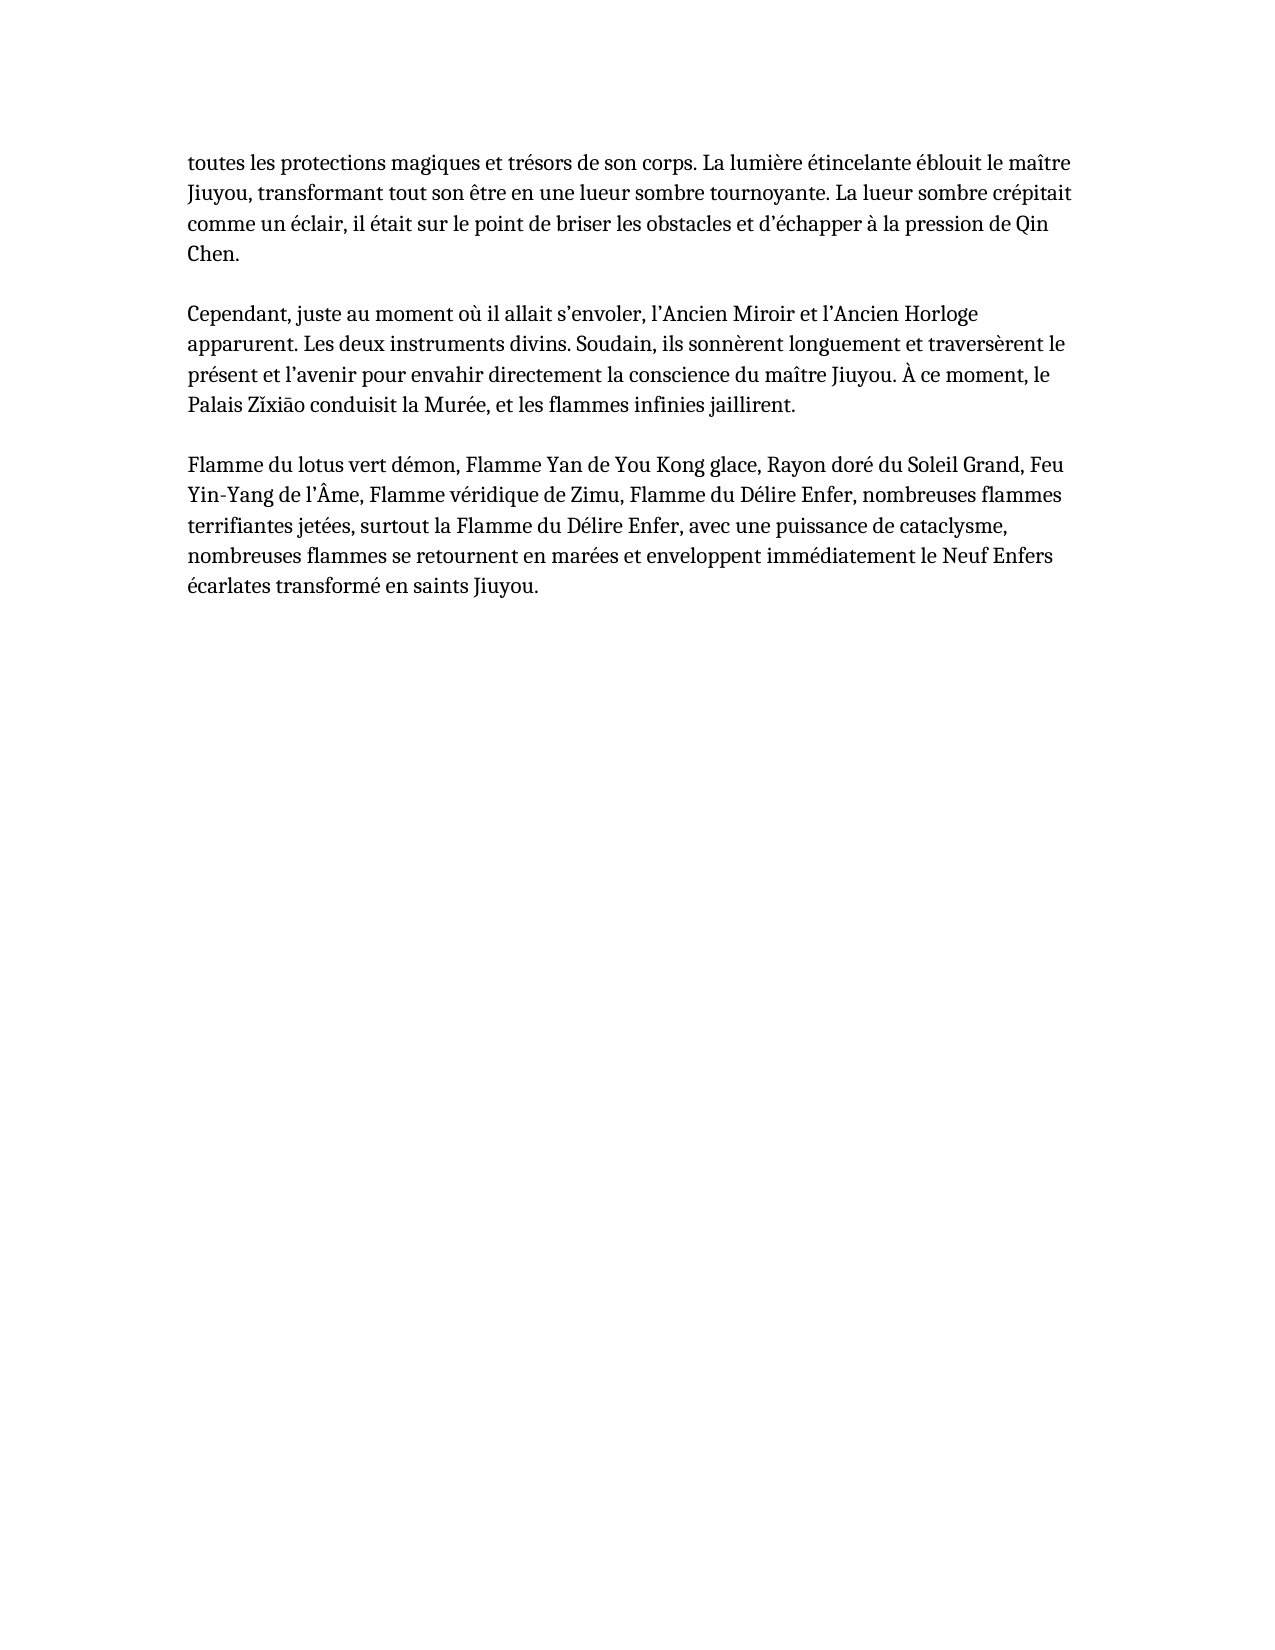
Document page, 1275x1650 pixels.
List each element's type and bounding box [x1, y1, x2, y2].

text [187, 150, 1087, 599]
